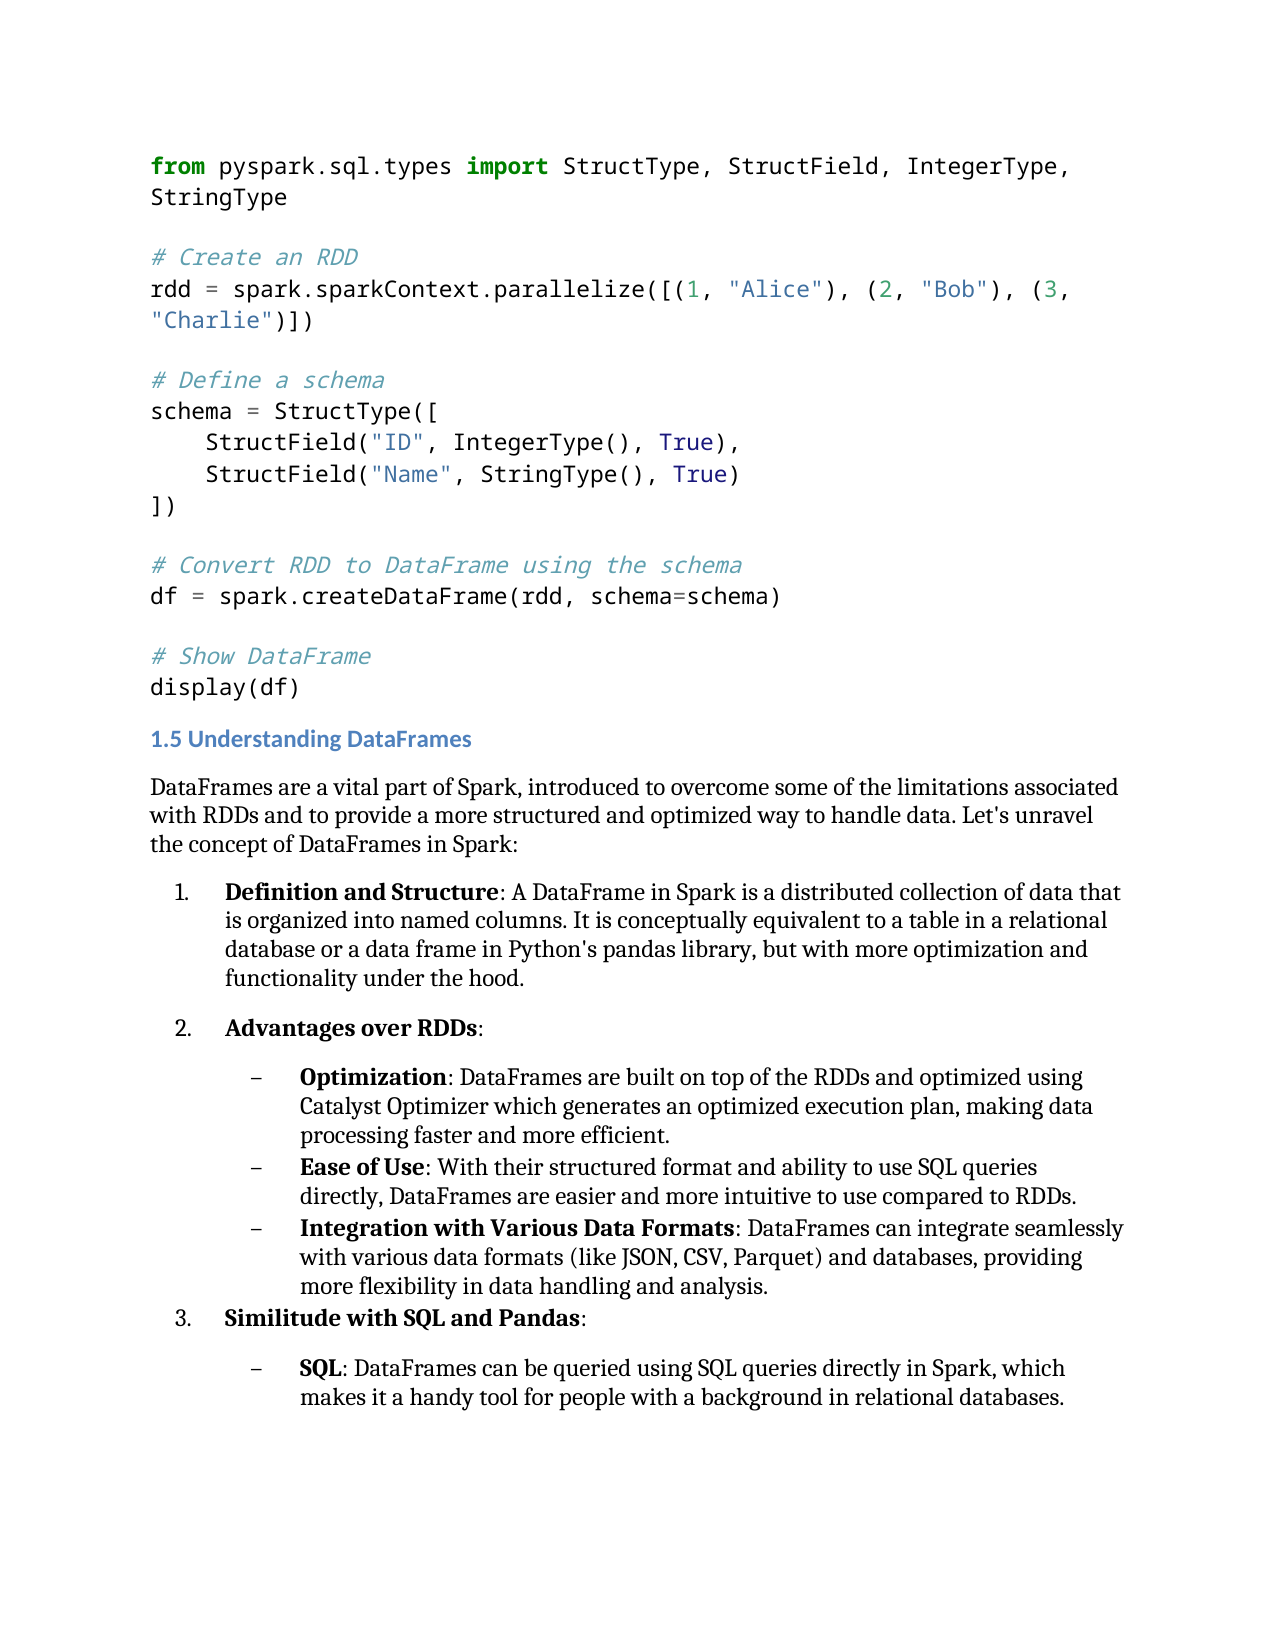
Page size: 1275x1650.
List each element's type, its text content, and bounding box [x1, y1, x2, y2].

list Ease of Use: With their structured format and ability to use SQL queries directly, DataFrames are easier and more intuitive to use compared to RDDs. [250, 1153, 1125, 1211]
list SQL: DataFrames can be queried using SQL queries directly in Spark, which makes it a handy tool for people with a background in relational databases. [250, 1354, 1125, 1411]
list Advantages over RDDs: [175, 1013, 1125, 1042]
list Integration with Various Data Formats: DataFrames can integrate seamlessly with various data formats (like JSON, CSV, Parquet) and databases, providing more flexibility in data handling and analysis. [250, 1214, 1125, 1301]
list Definition and Structure: A DataFrame in Spark is a distributed collection of data that is organized into named columns. It is conceptually equivalent to a table in a relational database or a data frame in Python's pandas library, but with more optimization and functionality under the hood. [175, 878, 1125, 993]
list Similitude with SQL and Pandas: [175, 1304, 1125, 1333]
list Optimization: DataFrames are built on top of the RDDs and optimized using Catalyst Optimizer which generates an optimized execution plan, making data processing faster and more efficient. [250, 1063, 1125, 1149]
text from pyspark.sql.types import StructType, StructField, IntegerType, StringType # Create an RDD rdd = spark.sparkContext.parallelize([(1, "Alice"), (2, "Bob"), (3, "Charlie")]) # Define a schema schema = StructType([ StructField("ID", IntegerType(), True), StructField("Name", StringType(), True) ]) # Convert RDD to DataFrame using the schema df = spark.createDataFrame(rdd, schema=schema) # Show DataFrame display(df) [150, 150, 1125, 702]
subtitle 1.5 Understanding DataFrames [150, 723, 1125, 754]
text DataFrames are a vital part of Spark, introduced to overcome some of the limitations associated with RDDs and to provide a more structured and optimized way to handle data. Let's unravel the concept of DataFrames in Spark: [150, 773, 1125, 859]
